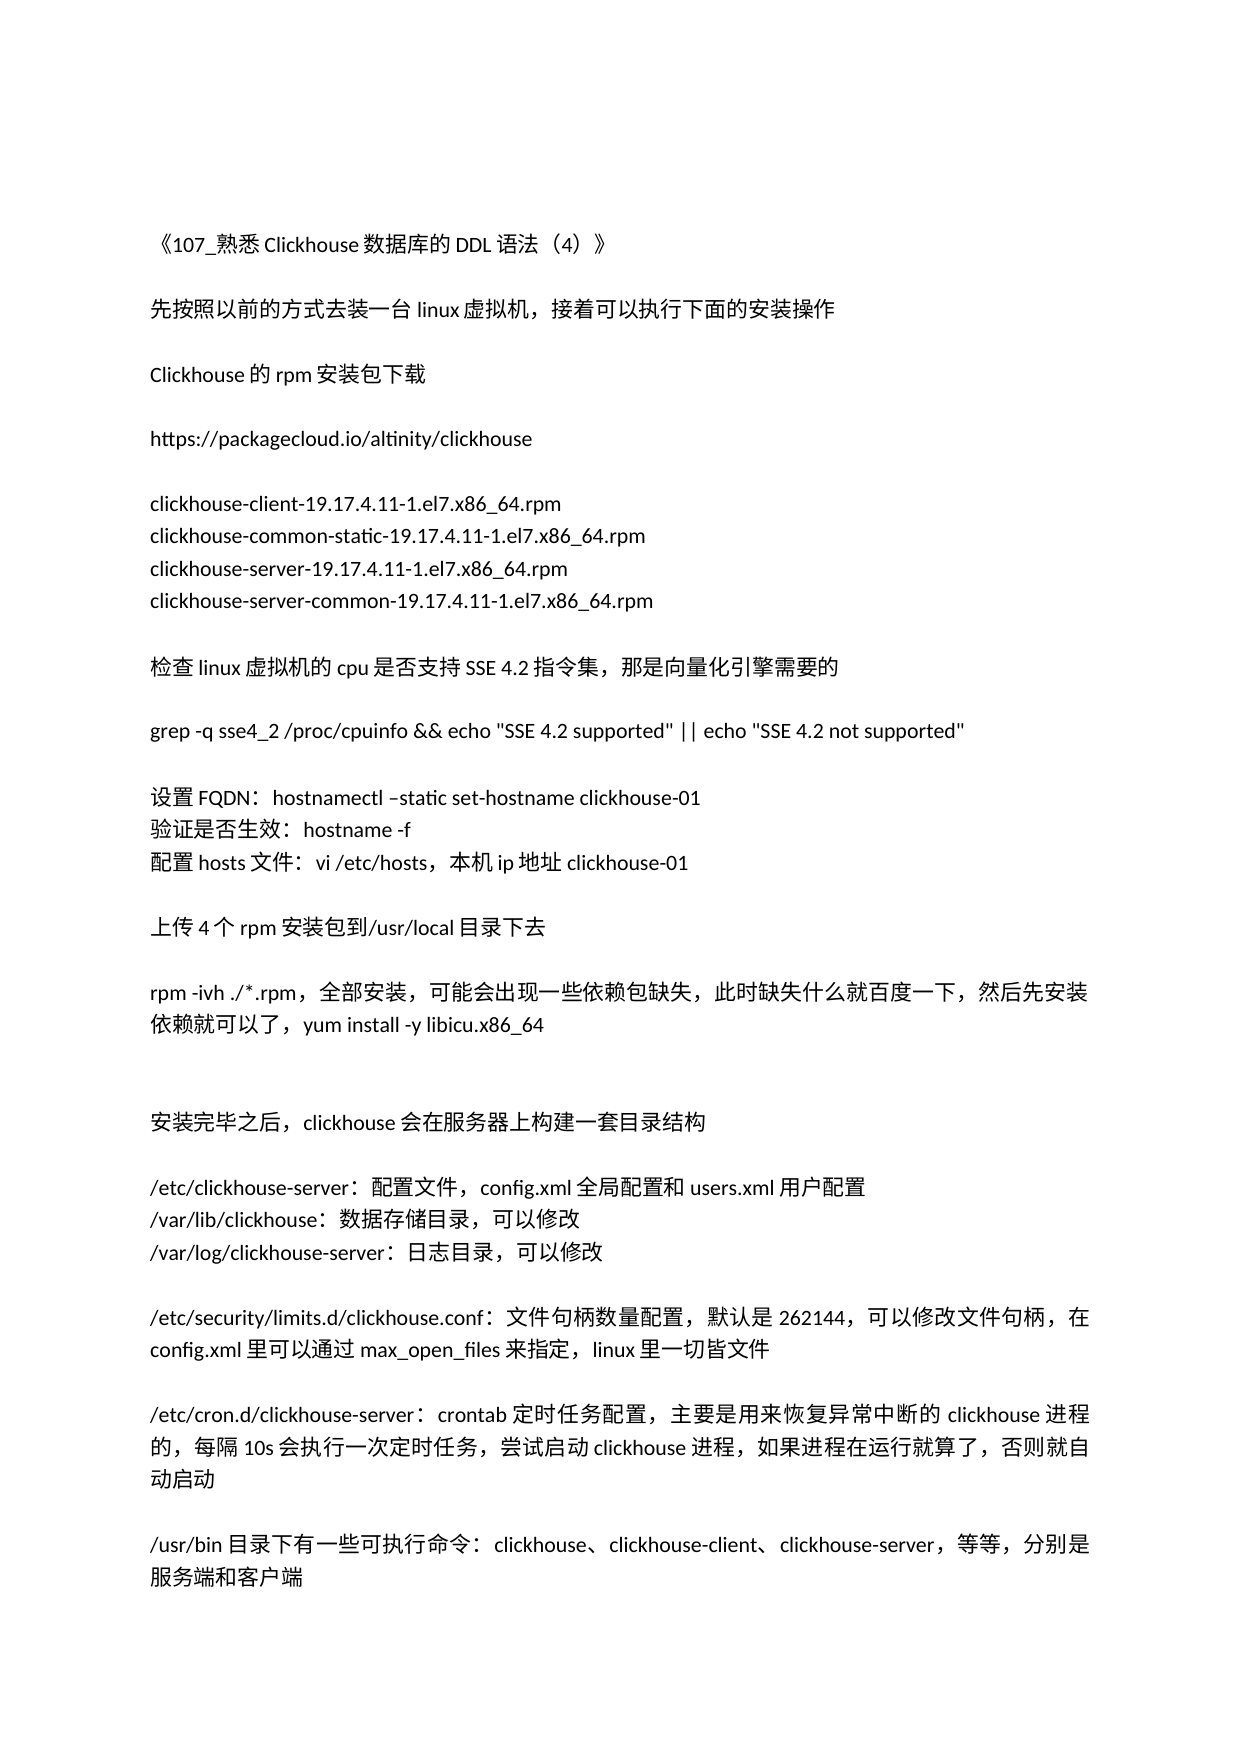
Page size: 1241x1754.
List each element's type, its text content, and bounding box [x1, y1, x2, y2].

text 配置hosts文件：vi /etc/hosts，本机ip地址 clickhouse-01 [150, 844, 1090, 877]
text 检查linux虚拟机的cpu是否支持SSE 4.2指令集，那是向量化引擎需要的 [150, 649, 1090, 682]
text 上传4个rpm安装包到/usr/local目录下去 [150, 909, 1090, 942]
text /etc/cron.d/clickhouse-server：crontab定时任务配置，主要是用来恢复异常中断的clickhouse进程的，每隔10s会执行一次定时任务，尝试启动clickhouse进程，如果进程在运行就算了，否则就自动启动 [150, 1397, 1090, 1494]
text clickhouse-server-common-19.17.4.11-1.el7.x86_64.rpm [150, 584, 1090, 617]
text /var/log/clickhouse-server：日志目录，可以修改 [150, 1234, 1090, 1267]
text clickhouse-common-static-19.17.4.11-1.el7.x86_64.rpm [150, 519, 1090, 552]
text /etc/security/limits.d/clickhouse.conf：文件句柄数量配置，默认是262144，可以修改文件句柄，在config.xml里可以通过max_open_files来指定，linux里一切皆文件 [150, 1299, 1090, 1364]
text 设置FQDN：hostnamectl –static set-hostname clickhouse-01 [150, 779, 1090, 812]
text 验证是否生效：hostname -f [150, 812, 1090, 844]
text 先按照以前的方式去装一台linux虚拟机，接着可以执行下面的安装操作 [150, 292, 1090, 324]
text /etc/clickhouse-server：配置文件，config.xml全局配置和users.xml用户配置 [150, 1169, 1090, 1202]
text https://packagecloud.io/altinity/clickhouse [150, 422, 1090, 454]
text /usr/bin目录下有一些可执行命令：clickhouse、clickhouse-client、clickhouse-server，等等，分别是服务端和客户端 [150, 1527, 1090, 1592]
text rpm -ivh ./*.rpm，全部安装，可能会出现一些依赖包缺失，此时缺失什么就百度一下，然后先安装依赖就可以了，yum install -y libicu.x86_64 [150, 974, 1090, 1039]
text Clickhouse的rpm安装包下载 [150, 357, 1090, 389]
text grep -q sse4_2 /proc/cpuinfo && echo "SSE 4.2 supported" || echo "SSE 4.2 not supported" [150, 714, 1090, 747]
text 安装完毕之后，clickhouse会在服务器上构建一套目录结构 [150, 1104, 1090, 1137]
text clickhouse-client-19.17.4.11-1.el7.x86_64.rpm [150, 487, 1090, 519]
text clickhouse-server-19.17.4.11-1.el7.x86_64.rpm [150, 552, 1090, 584]
text 《107_熟悉Clickhouse数据库的DDL语法（4）》 [150, 227, 1090, 259]
text /var/lib/clickhouse：数据存储目录，可以修改 [150, 1202, 1090, 1234]
